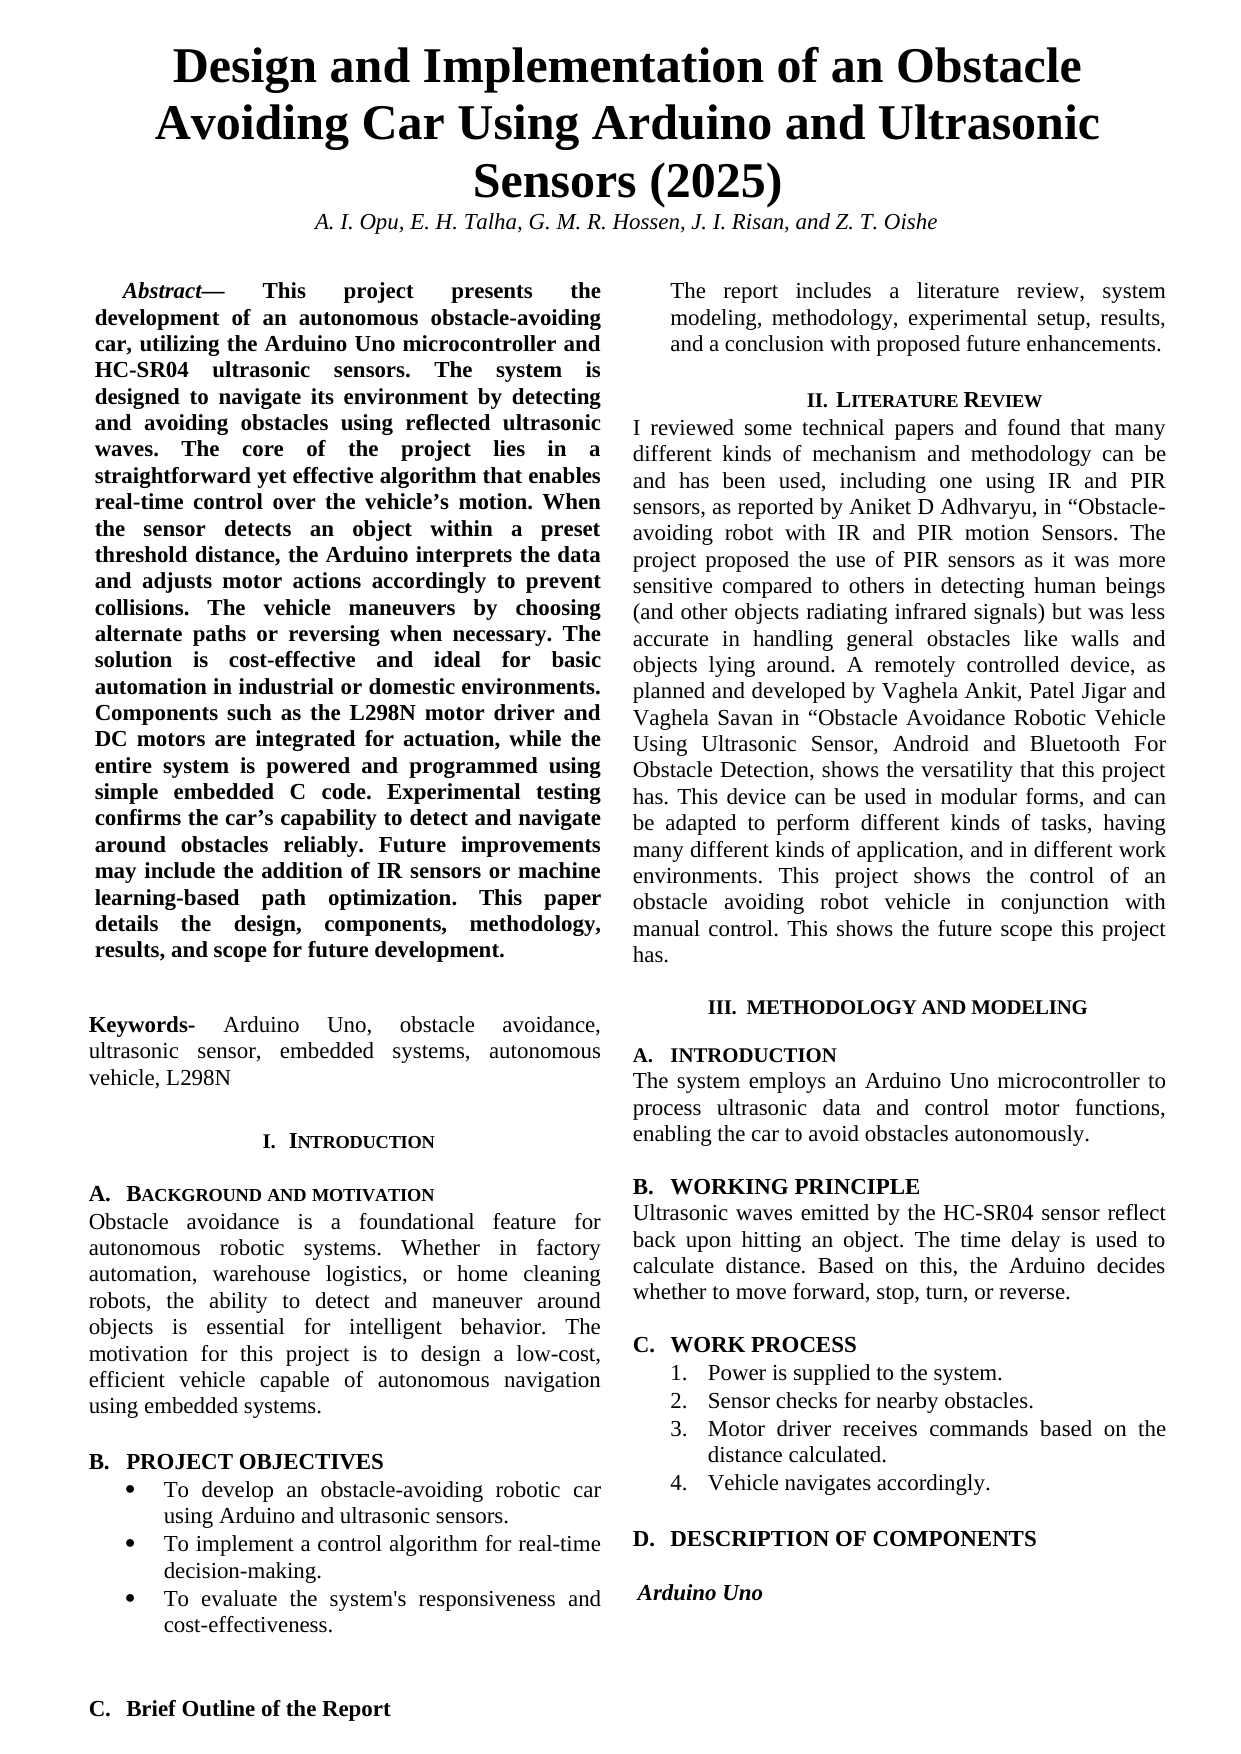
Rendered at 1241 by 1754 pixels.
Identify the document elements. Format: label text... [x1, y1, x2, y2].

list Project Objectives [88, 1448, 602, 1474]
subtitle Work Process [633, 1331, 1166, 1357]
subtitle Introduction [262, 1127, 602, 1153]
list Brief Outline of the Report [88, 1695, 602, 1721]
text Obstacle avoidance is a foundational feature for autonomous robotic systems. Whether in factory automation, warehouse logistics, or home cleaning robots, the ability to detect and maneuver around objects is essential for intelligent behavior. The motivation for this project is to design a low-cost, efficient vehicle capable of autonomous navigation using embedded systems. [88, 1208, 602, 1419]
list To evaluate the system's responsiveness and cost-effectiveness. [126, 1584, 602, 1637]
subtitle Background and motivation [88, 1180, 602, 1206]
list Description of components [633, 1525, 1166, 1551]
list Sensor checks for nearby obstacles. [670, 1387, 1166, 1413]
text Arduino Uno [633, 1579, 1166, 1606]
list Power is supplied to the system. [670, 1359, 1166, 1385]
text Abstract— This project presents the development of an autonomous obstacle-avoiding car, utilizing the Arduino Uno microcontroller and HC-SR04 ultrasonic sensors. The system is designed to navigate its environment by detecting and avoiding obstacles using reflected ultrasonic waves. The core of the project lies in a straightforward yet effective algorithm that enables real-time control over the vehicle’s motion. When the sensor detects an object within a preset threshold distance, the Arduino interprets the data and adjusts motor actions accordingly to prevent collisions. The vehicle maneuvers by choosing alternate paths or reversing when necessary. The solution is cost-effective and ideal for basic automation in industrial or domestic environments. Components such as the L298N motor driver and DC motors are integrated for actuation, while the entire system is powered and programmed using simple embedded C code. Experimental testing confirms the car’s capability to detect and navigate around obstacles reliably. Future improvements may include the addition of IR sensors or machine learning-based path optimization. This paper details the design, components, methodology, results, and scope for future development. [94, 277, 601, 963]
text Design and Implementation of an Obstacle Avoiding Car Using Arduino and Ultrasonic Sensors (2025) [88, 35, 1166, 208]
subtitle Ultrasonic waves emitted by the HC-SR04 sensor reflect back upon hitting an object. The time delay is used to calculate distance. Based on this, the Arduino decides whether to move forward, stop, turn, or reverse. [633, 1199, 1166, 1305]
text A. I. Opu, E. H. Talha, G. M. R. Hossen, J. I. Risan, and Z. T. Oishe [88, 208, 1166, 234]
subtitle INTRODUCTION [633, 1043, 1166, 1067]
list To implement a control algorithm for real-time decision-making. [126, 1530, 602, 1583]
list To develop an obstacle-avoiding robotic car using Arduino and ultrasonic sensors. [126, 1476, 602, 1529]
text I reviewed some technical papers and found that many different kinds of mechanism and methodology can be and has been used, including one using IR and PIR sensors, as reported by Aniket D Adhvaryu, in “Obstacle-avoiding robot with IR and PIR motion Sensors. The project proposed the use of PIR sensors as it was more sensitive compared to others in detecting human beings (and other objects radiating infrared signals) but was less accurate in handling general obstacles like walls and objects lying around. A remotely controlled device, as planned and developed by Vaghela Ankit, Patel Jigar and Vaghela Savan in “Obstacle Avoidance Robotic Vehicle Using Ultrasonic Sensor, Android and Bluetooth For Obstacle Detection, shows the versatility that this project has. This device can be used in modular forms, and can be adapted to perform different kinds of tasks, having many different kinds of application, and in different work environments. This project shows the control of an obstacle avoiding robot vehicle in conjunction with manual control. This shows the future scope this project has. [633, 414, 1166, 967]
list Vehicle navigates accordingly. [670, 1469, 1166, 1495]
list Motor driver receives commands based on the distance calculated. [670, 1415, 1166, 1467]
text The report includes a literature review, system modeling, methodology, experimental setup, results, and a conclusion with proposed future enhancements. [670, 277, 1166, 356]
subtitle Working Principle [633, 1173, 1166, 1199]
subtitle The system employs an Arduino Uno microcontroller to process ultrasonic data and control motor functions, enabling the car to avoid obstacles autonomously. [633, 1067, 1166, 1147]
list Literature Review [807, 386, 1166, 412]
subtitle III. METHODOLOGY AND MODELING [708, 995, 1166, 1019]
text Keywords- Arduino Uno, obstacle avoidance, ultrasonic sensor, embedded systems, autonomous vehicle, L298N [88, 1011, 601, 1090]
